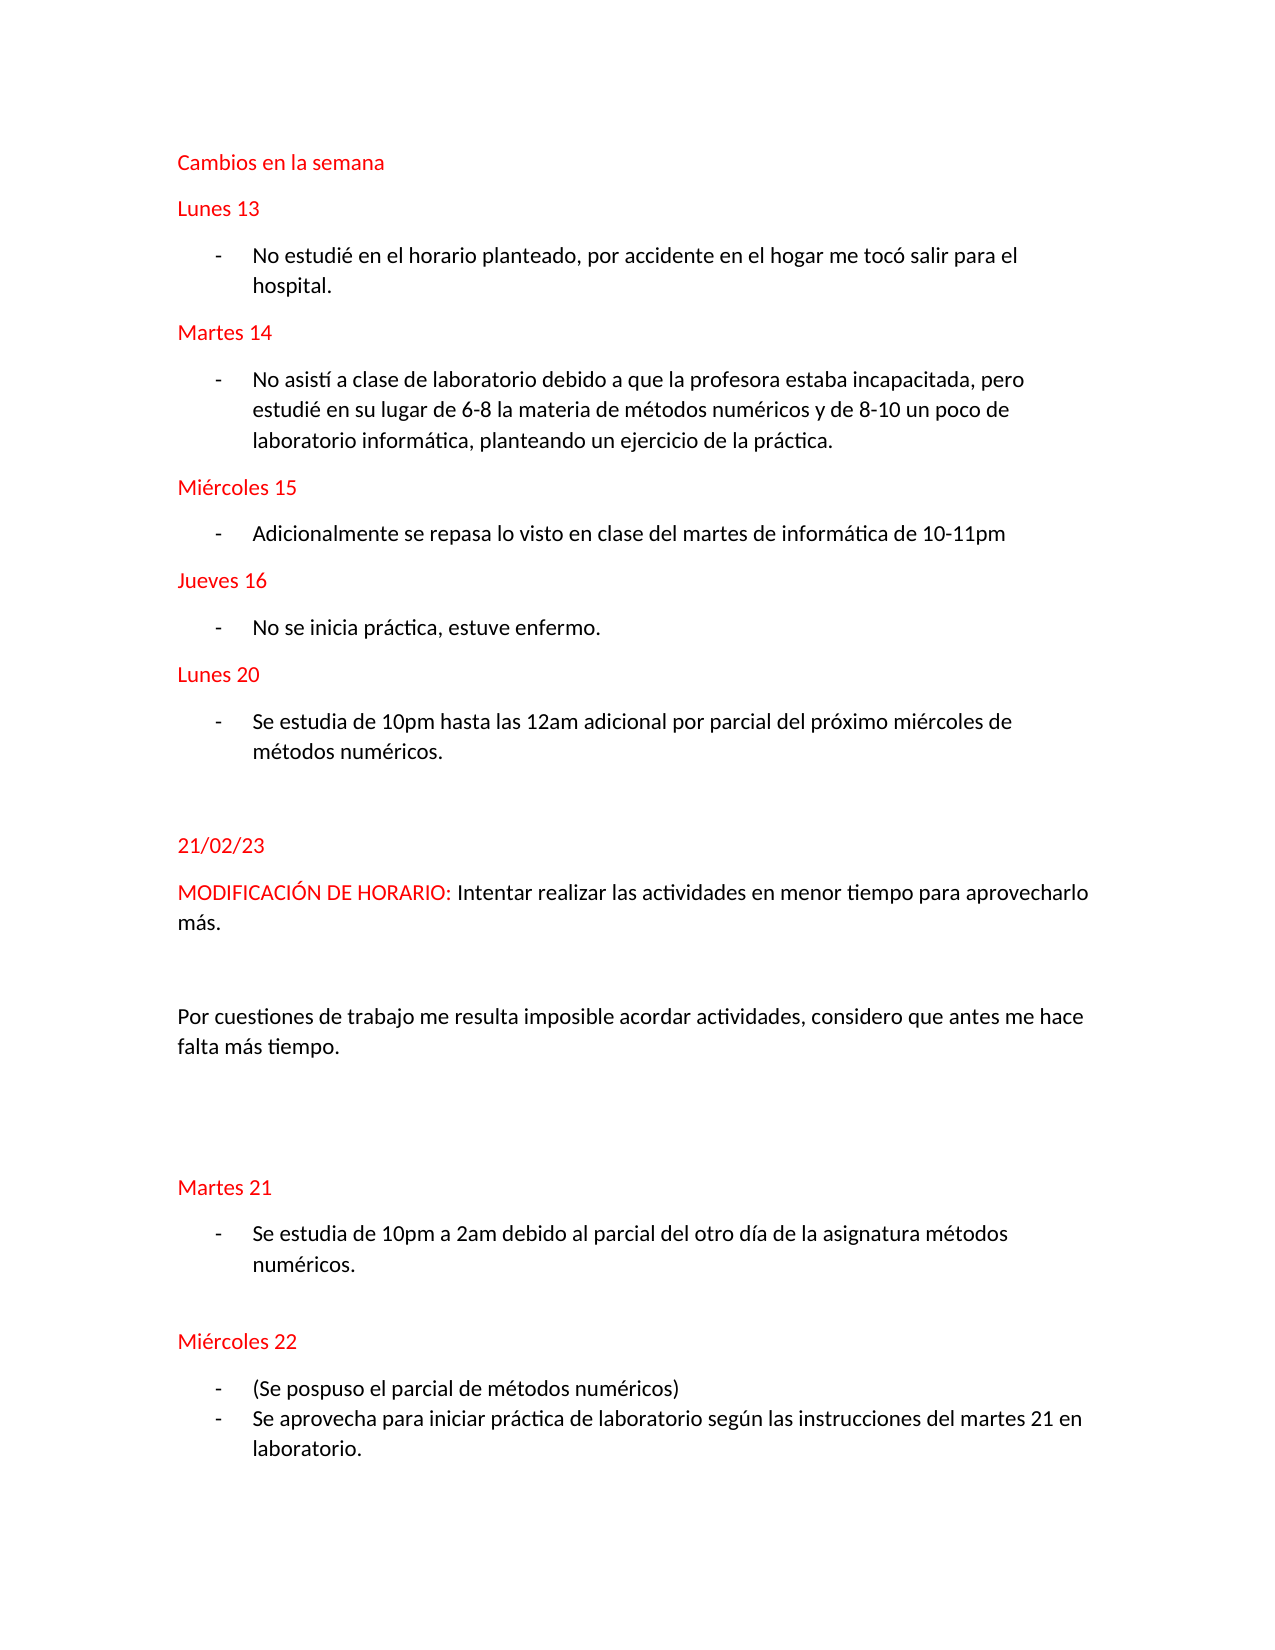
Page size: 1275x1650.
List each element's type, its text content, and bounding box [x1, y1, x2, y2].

text 21/02/23 [177, 831, 1098, 859]
list Adicionalmente se repasa lo visto en clase del martes de informática de 10-11pm [215, 519, 1098, 547]
text MODIFICACIÓN DE HORARIO: Intentar realizar las actividades en menor tiempo para aprovecharlo más. [177, 878, 1098, 936]
text Por cuestiones de trabajo me resulta imposible acordar actividades, considero que antes me hace falta más tiempo. [177, 1002, 1098, 1060]
text Martes 21 [177, 1173, 1098, 1201]
list No se inicia práctica, estuve enfermo. [215, 613, 1098, 641]
list Se estudia de 10pm a 2am debido al parcial del otro día de la asignatura métodos numéricos. [215, 1219, 1098, 1278]
text Jueves 16 [177, 566, 1098, 594]
text Cambios en la semana [177, 148, 1098, 176]
list No estudié en el horario planteado, por accidente en el hogar me tocó salir para el hospital. [215, 241, 1098, 299]
text Lunes 13 [177, 194, 1098, 222]
text Martes 14 [177, 318, 1098, 346]
text Miércoles 22 [177, 1327, 1098, 1355]
list No asistí a clase de laboratorio debido a que la profesora estaba incapacitada, pero estudié en su lugar de 6-8 la materia de métodos numéricos y de 8-10 un poco de laboratorio informática, planteando un ejercicio de la práctica. [215, 365, 1098, 454]
list Se estudia de 10pm hasta las 12am adicional por parcial del próximo miércoles de métodos numéricos. [215, 707, 1098, 765]
list (Se pospuso el parcial de métodos numéricos) [215, 1374, 1098, 1402]
list Se aprovecha para iniciar práctica de laboratorio según las instrucciones del martes 21 en laboratorio. [215, 1404, 1098, 1462]
text Lunes 20 [177, 660, 1098, 688]
text Miércoles 15 [177, 473, 1098, 501]
